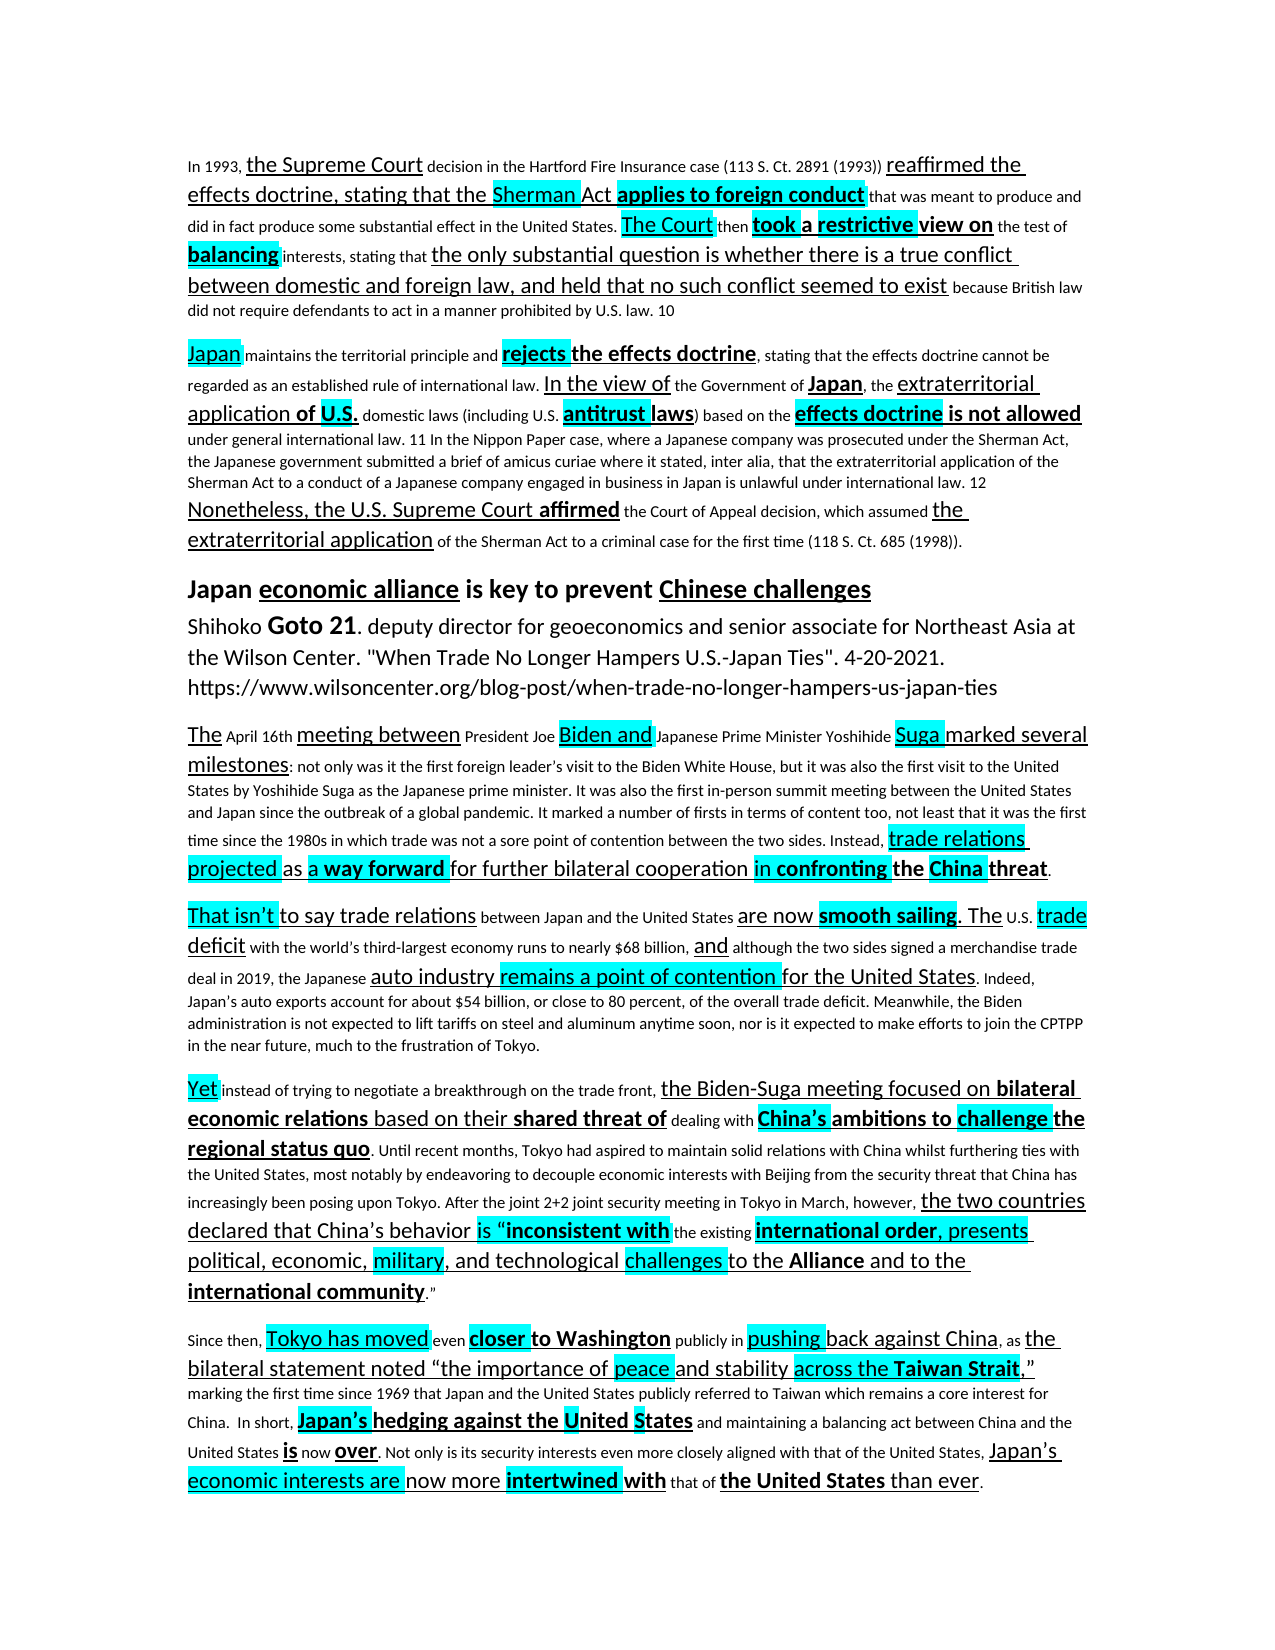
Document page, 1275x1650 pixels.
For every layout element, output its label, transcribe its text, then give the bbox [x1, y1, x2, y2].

text Since then, Tokyo has moved even closer to Washington publicly in pushing back against China, as the bilateral statement noted “the importance of peace and stability across the Taiwan Strait,” marking the first time since 1969 that Japan and the United States publicly referred to Taiwan which remains a core interest for China. In short, Japan’s hedging against the United States and maintaining a balancing act between China and the United States is now over. Not only is its security interests even more closely aligned with that of the United States, Japan’s economic interests are now more intertwined with that of the United States than ever. [187, 1324, 1087, 1494]
text That isn’t to say trade relations between Japan and the United States are now smooth sailing. The U.S. trade deficit with the world’s third-largest economy runs to nearly $68 billion, and although the two sides signed a merchandise trade deal in 2019, the Japanese auto industry remains a point of contention for the United States. Indeed, Japan’s auto exports account for about $54 billion, or close to 80 percent, of the overall trade deficit. Meanwhile, the Biden administration is not expected to lift tariffs on steel and aluminum anytime soon, nor is it expected to make efforts to join the CPTPP in the near future, much to the frustration of Tokyo. [187, 901, 1087, 1056]
text Japan maintains the territorial principle and rejects the effects doctrine, stating that the effects doctrine cannot be regarded as an established rule of international law. In the view of the Government of Japan, the extraterritorial application of U.S. domestic laws (including U.S. antitrust laws) based on the effects doctrine is not allowed under general international law. 11 In the Nippon Paper case, where a Japanese company was prosecuted under the Sherman Act, the Japanese government submitted a brief of amicus curiae where it stated, inter alia, that the extraterritorial application of the Sherman Act to a conduct of a Japanese company engaged in business in Japan is unlawful under international law. 12 Nonetheless, the U.S. Supreme Court affirmed the Court of Appeal decision, which assumed the extraterritorial application of the Sherman Act to a criminal case for the first time (118 S. Ct. 685 (1998)). [187, 339, 1087, 553]
text The April 16th meeting between President Joe Biden and Japanese Prime Minister Yoshihide Suga marked several milestones: not only was it the first foreign leader’s visit to the Biden White House, but it was also the first visit to the United States by Yoshihide Suga as the Japanese prime minister. It was also the first in-person summit meeting between the United States and Japan since the outbreak of a global pandemic. It marked a number of firsts in terms of content too, not least that it was the first time since the 1980s in which trade was not a sore point of contention between the two sides. Instead, trade relations projected as a way forward for further bilateral cooperation in confronting the China threat. [187, 720, 1087, 883]
text In 1993, the Supreme Court decision in the Hartford Fire Insurance case (113 S. Ct. 2891 (1993)) reaffirmed the effects doctrine, stating that the Sherman Act applies to foreign conduct that was meant to produce and did in fact produce some substantial effect in the United States. The Court then took a restrictive view on the test of balancing interests, stating that the only substantial question is whether there is a true conflict between domestic and foreign law, and held that no such conflict seemed to exist because British law did not require defendants to act in a manner prohibited by U.S. law. 10 [187, 150, 1087, 321]
text Yet instead of trying to negotiate a breakthrough on the trade front, the Biden-Suga meeting focused on bilateral economic relations based on their shared threat of dealing with China’s ambitions to challenge the regional status quo. Until recent months, Tokyo had aspired to maintain solid relations with China whilst furthering ties with the United States, most notably by endeavoring to decouple economic interests with Beijing from the security threat that China has increasingly been posing upon Tokyo. After the joint 2+2 joint security meeting in Tokyo in March, however, the two countries declared that China’s behavior is “inconsistent with the existing international order, presents political, economic, military, and technological challenges to the Alliance and to the international community.” [187, 1074, 1087, 1305]
subtitle Japan economic alliance is key to prevent Chinese challenges [187, 572, 1087, 605]
text Shihoko Goto 21. deputy director for geoeconomics and senior associate for Northeast Asia at the Wilson Center. "When Trade No Longer Hampers U.S.-Japan Ties". 4-20-2021. https://www.wilsoncenter.org/blog-post/when-trade-no-longer-hampers-us-japan-ties [187, 608, 1087, 701]
